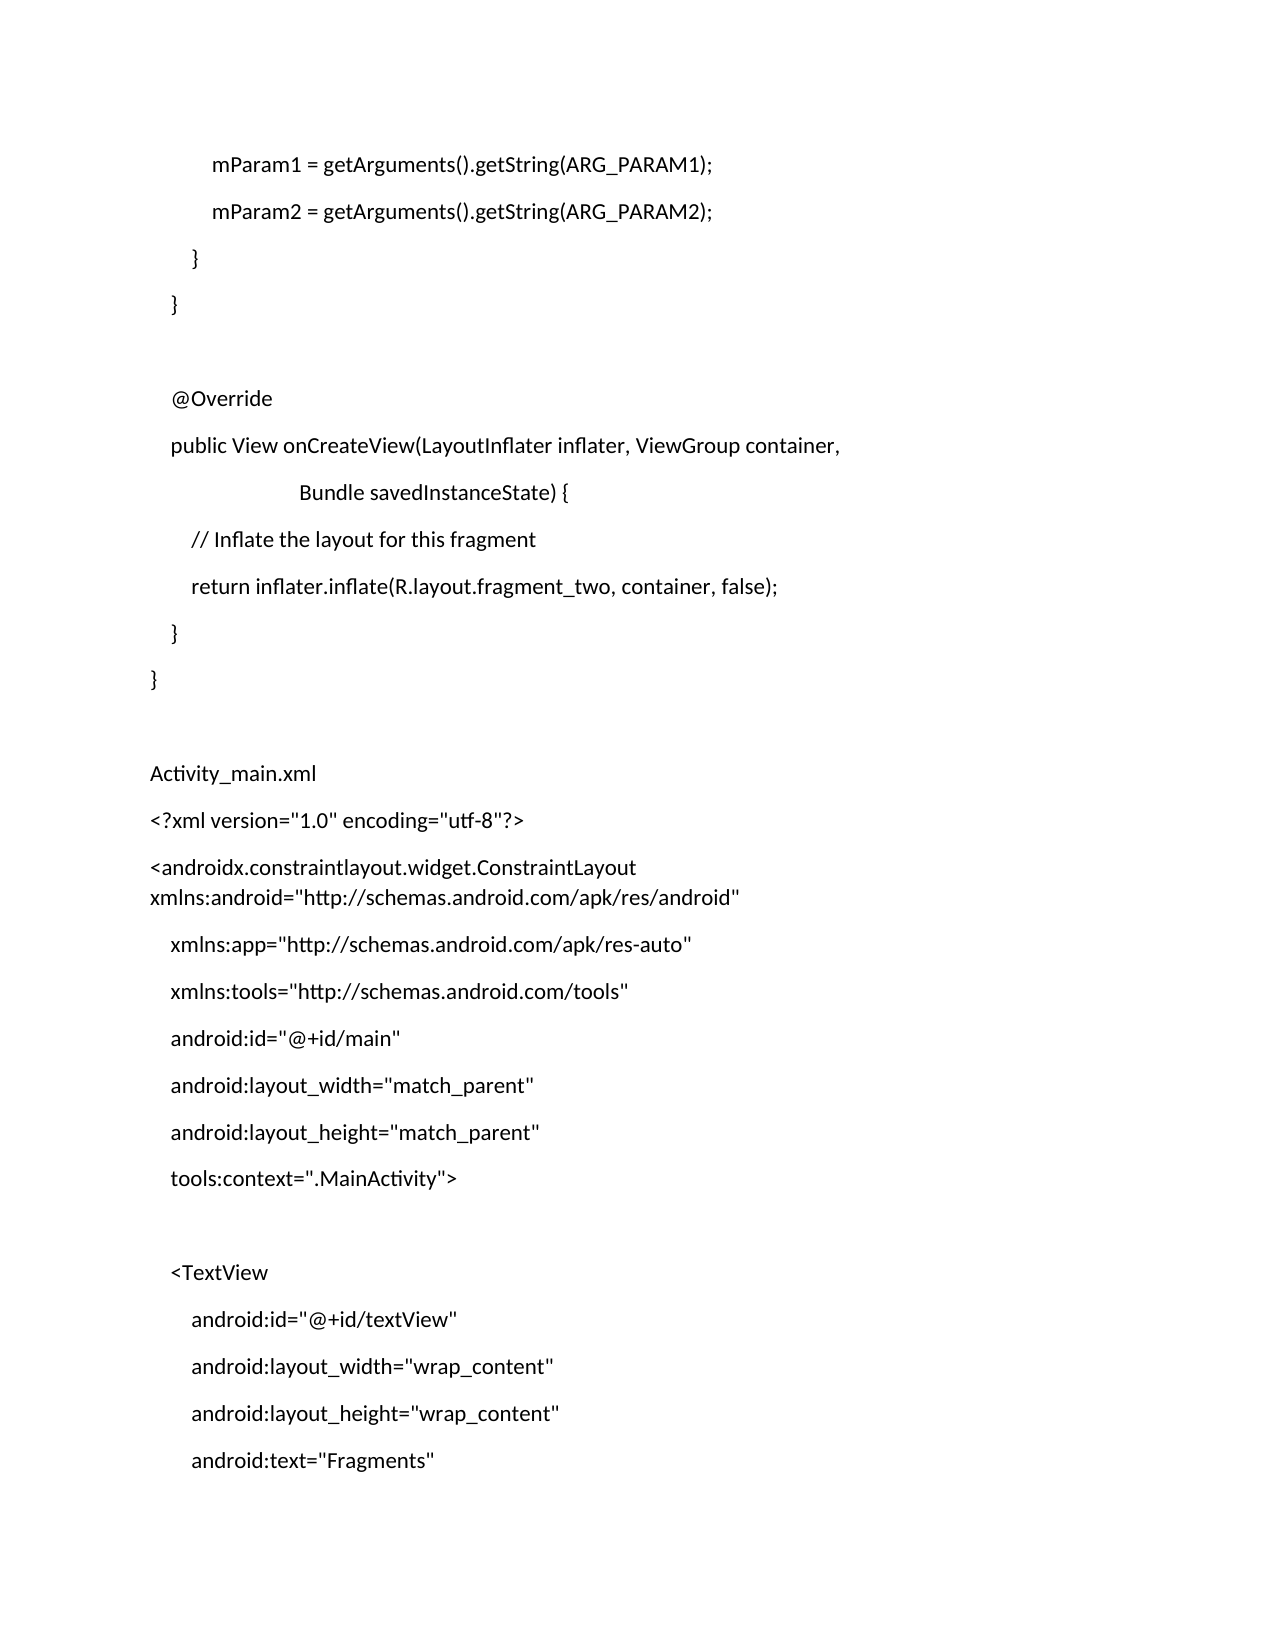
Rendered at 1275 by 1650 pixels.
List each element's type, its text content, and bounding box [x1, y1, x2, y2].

text Activity_main.xml [150, 759, 1125, 787]
text Bundle savedInstanceState) { [150, 478, 1125, 506]
text tools:context=".MainActivity"> [150, 1164, 1125, 1193]
text <androidx.constraintlayout.widget.ConstraintLayout xmlns:android="http://schemas.android.com/apk/res/android" [150, 853, 1125, 911]
text } [150, 244, 1125, 272]
text @Override [150, 384, 1125, 412]
text android:layout_width="wrap_content" [150, 1352, 1125, 1380]
text public View onCreateView(LayoutInflater inflater, ViewGroup container, [150, 431, 1125, 459]
text <TextView [150, 1258, 1125, 1286]
text <?xml version="1.0" encoding="utf-8"?> [150, 806, 1125, 834]
text // Inflate the layout for this fragment [150, 525, 1125, 553]
text } [150, 291, 1125, 319]
text android:layout_height="match_parent" [150, 1118, 1125, 1146]
text } [150, 619, 1125, 647]
text mParam1 = getArguments().getString(ARG_PARAM1); [150, 150, 1125, 178]
text return inflater.inflate(R.layout.fragment_two, container, false); [150, 572, 1125, 600]
text android:layout_height="wrap_content" [150, 1399, 1125, 1427]
text } [150, 666, 1125, 694]
text android:id="@+id/main" [150, 1024, 1125, 1052]
text android:text="Fragments" [150, 1446, 1125, 1474]
text android:id="@+id/textView" [150, 1305, 1125, 1333]
text xmlns:app="http://schemas.android.com/apk/res-auto" [150, 930, 1125, 958]
text xmlns:tools="http://schemas.android.com/tools" [150, 977, 1125, 1005]
text android:layout_width="match_parent" [150, 1071, 1125, 1099]
text mParam2 = getArguments().getString(ARG_PARAM2); [150, 197, 1125, 225]
